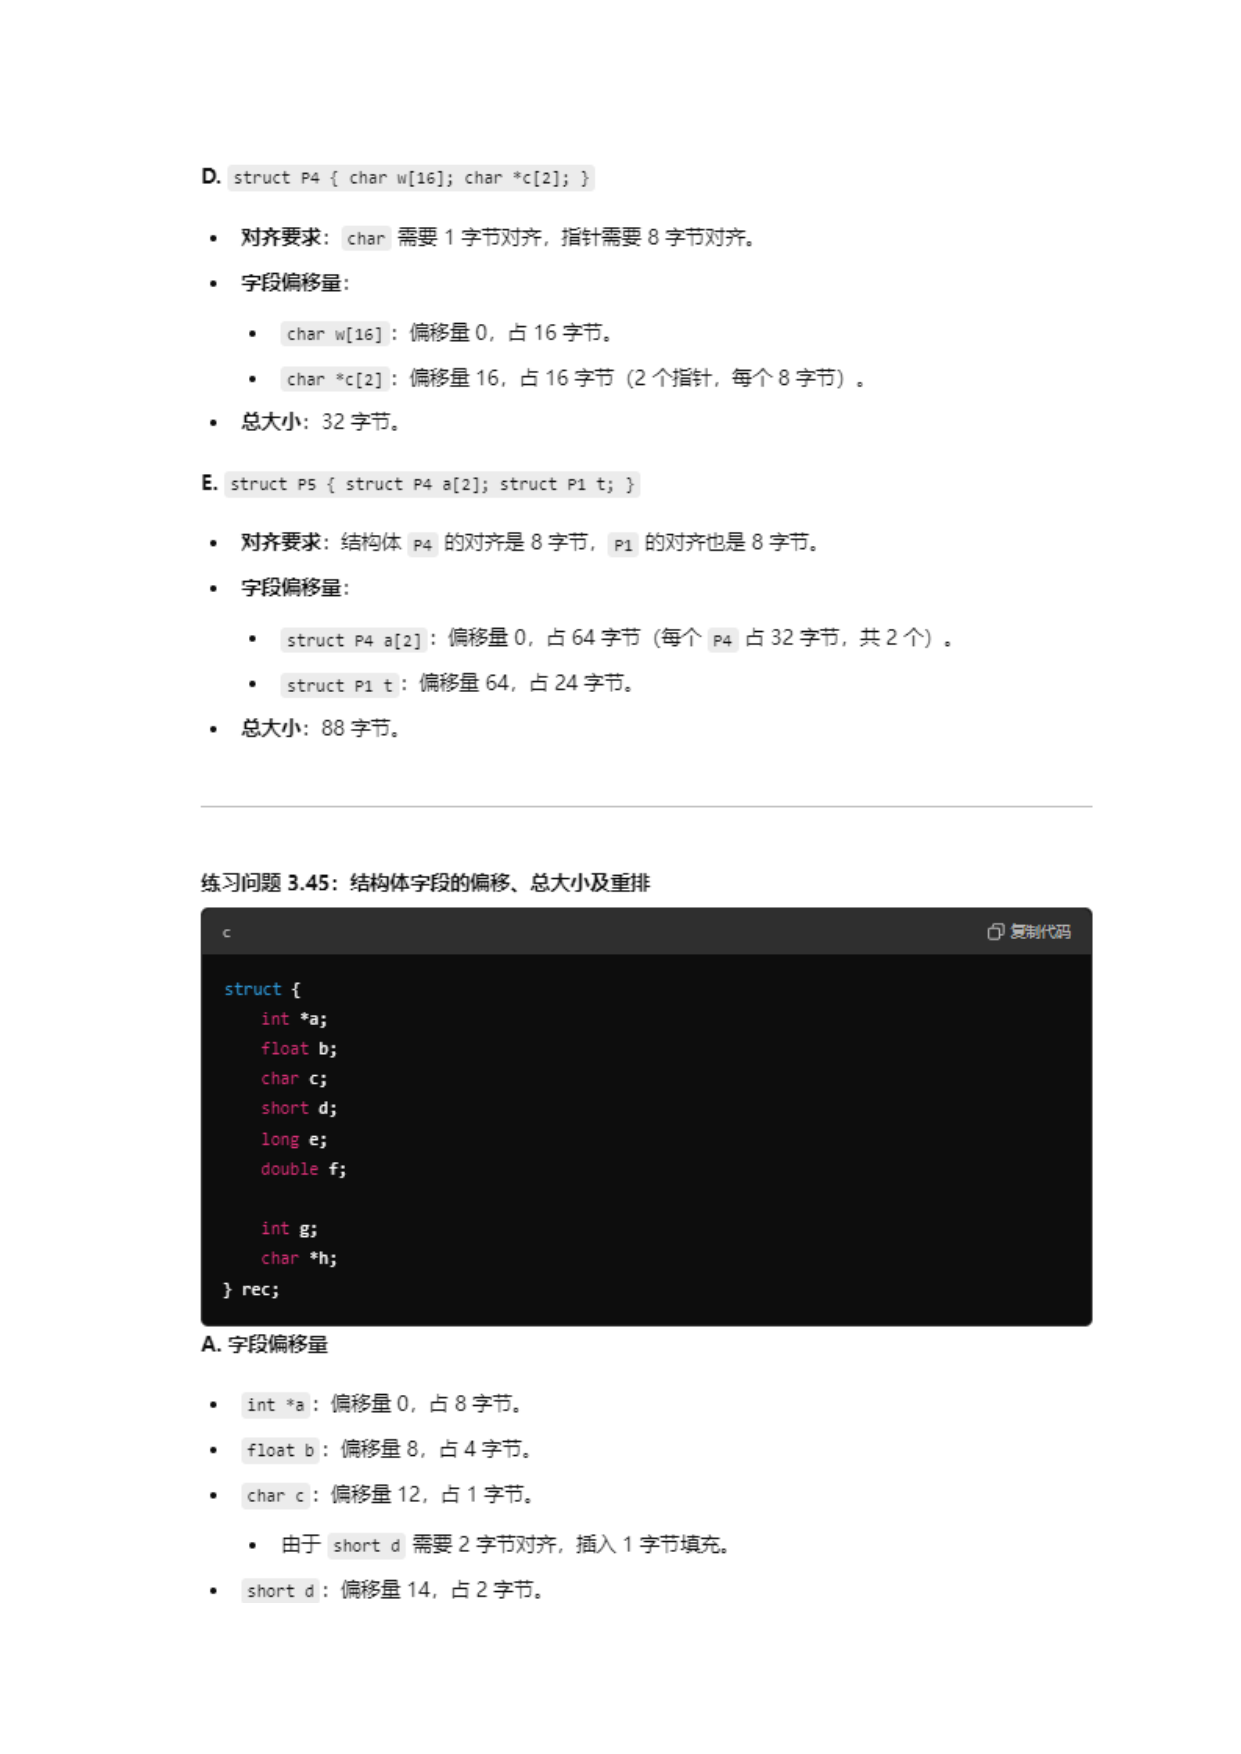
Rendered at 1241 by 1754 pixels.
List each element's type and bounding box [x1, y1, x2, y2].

picture [187, 151, 1182, 1603]
